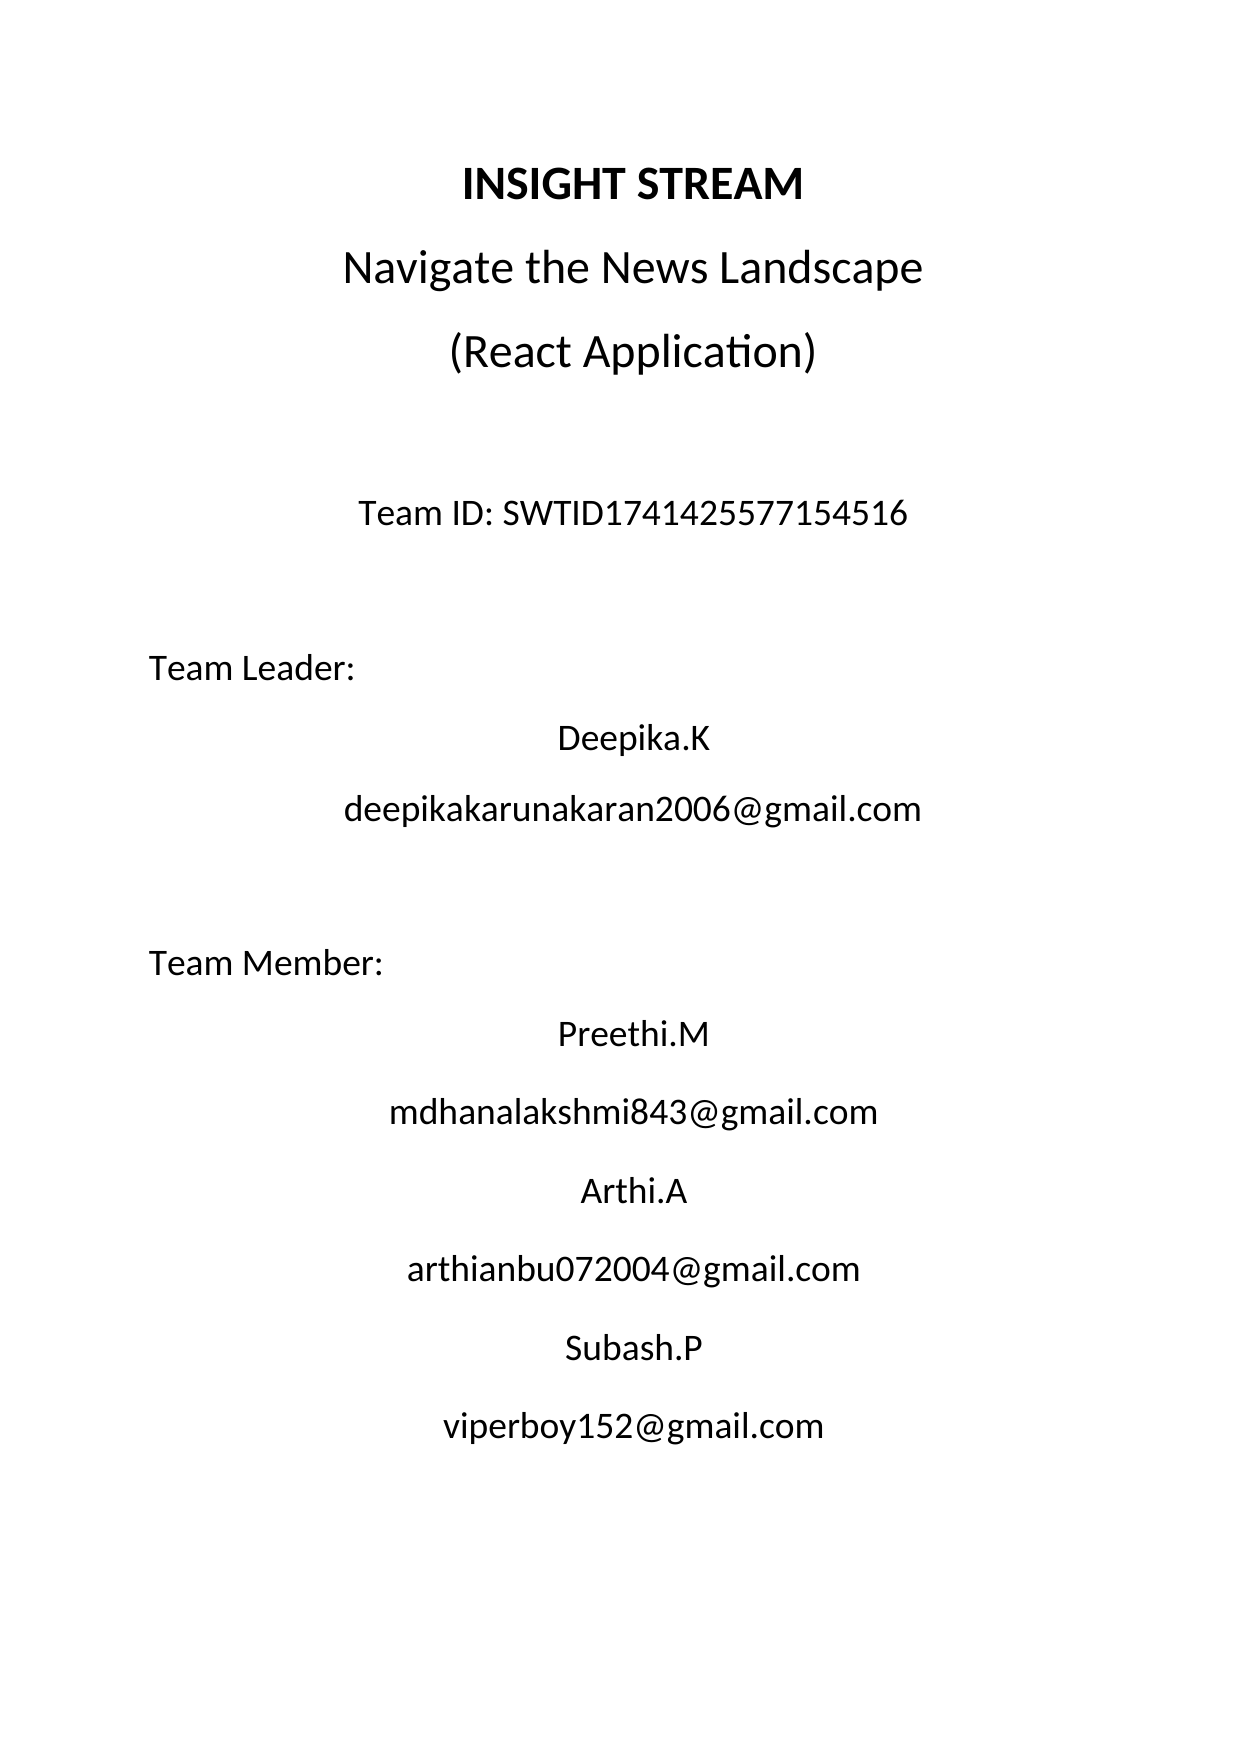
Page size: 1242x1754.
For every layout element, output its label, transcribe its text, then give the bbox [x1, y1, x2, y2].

text (React Application) [148, 321, 1117, 380]
text Deepika.K [150, 714, 1117, 760]
text viperboy152@gmail.com [150, 1402, 1117, 1448]
text Arthi.A [150, 1167, 1117, 1212]
text mdhanalakshmi843@gmail.com [150, 1088, 1117, 1134]
text arthianbu072004@gmail.com [150, 1245, 1117, 1291]
text INSIGHT STREAM [148, 153, 1117, 212]
text Team ID: SWTID1741425577154516 [148, 489, 1117, 535]
text deepikakarunakaran2006@gmail.com [148, 785, 1117, 831]
text Preethi.M [150, 1009, 1117, 1055]
text Subash.P [150, 1324, 1117, 1369]
text Navigate the News Landscape [148, 237, 1117, 296]
text Team Member: [148, 939, 1117, 985]
text Team Leader: [148, 644, 1117, 690]
